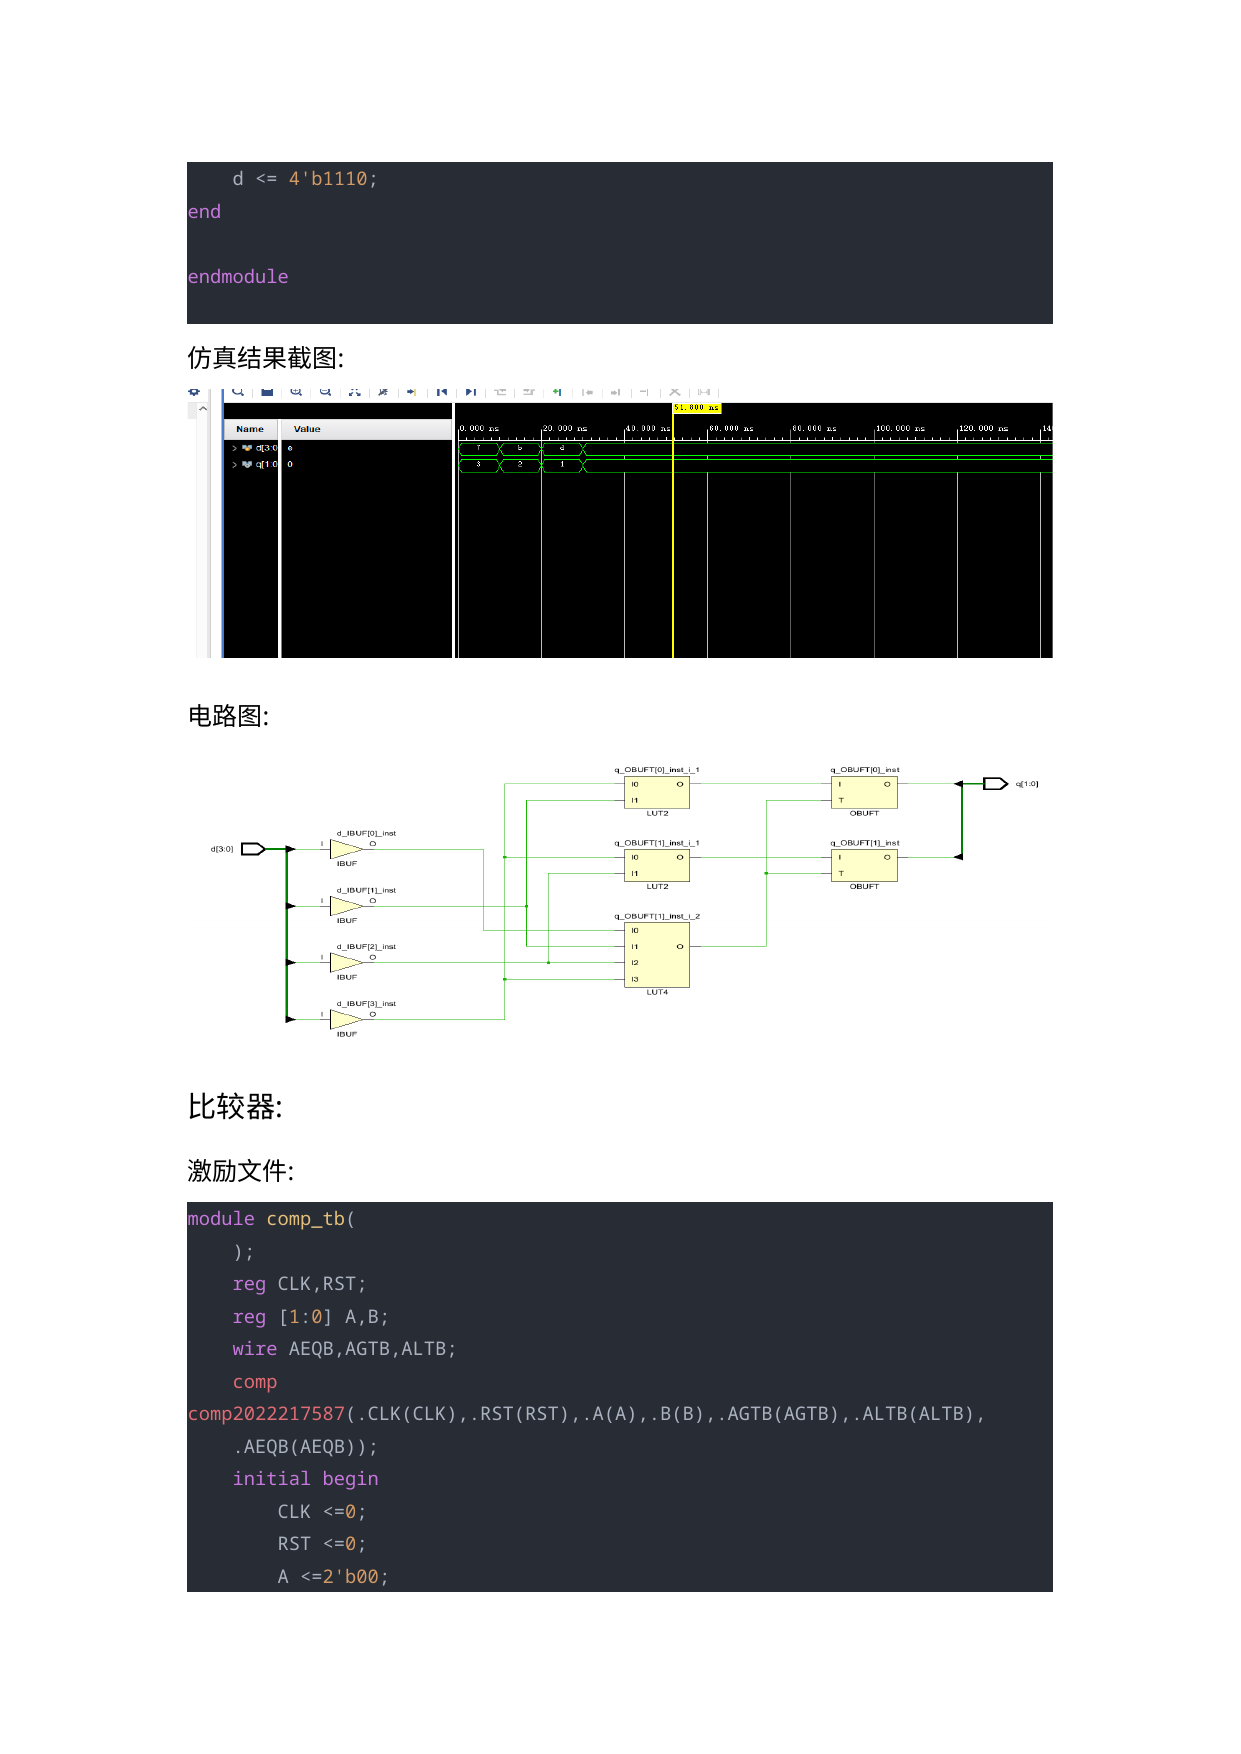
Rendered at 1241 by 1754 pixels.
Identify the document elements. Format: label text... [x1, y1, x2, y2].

text reg CLK,RST; [187, 1267, 1053, 1299]
text CLK <=0; [187, 1494, 1053, 1527]
text reg [1:0] A,B; [187, 1299, 1053, 1332]
text A <=2'b00; [187, 1559, 1053, 1592]
text .AEQB(AEQB)); [187, 1429, 1053, 1462]
text 仿真结果截图: [187, 324, 1053, 389]
picture [187, 389, 1053, 658]
text initial begin [187, 1462, 1053, 1494]
text module comp_tb( [187, 1202, 1053, 1234]
text 电路图: [187, 682, 1053, 747]
text 比较器: [187, 1072, 1053, 1137]
text ); [187, 1234, 1053, 1267]
text 激励文件: [187, 1137, 1053, 1202]
text RST <=0; [187, 1527, 1053, 1559]
text wire AEQB,AGTB,ALTB; [187, 1332, 1053, 1364]
text d <= 4'b1110; [187, 162, 1053, 194]
text comp comp2022217587(.CLK(CLK),.RST(RST),.A(A),.B(B),.AGTB(AGTB),.ALTB(ALTB), [187, 1364, 1053, 1429]
picture [187, 747, 1053, 1046]
text endmodule [187, 259, 1053, 292]
text end [187, 194, 1053, 227]
